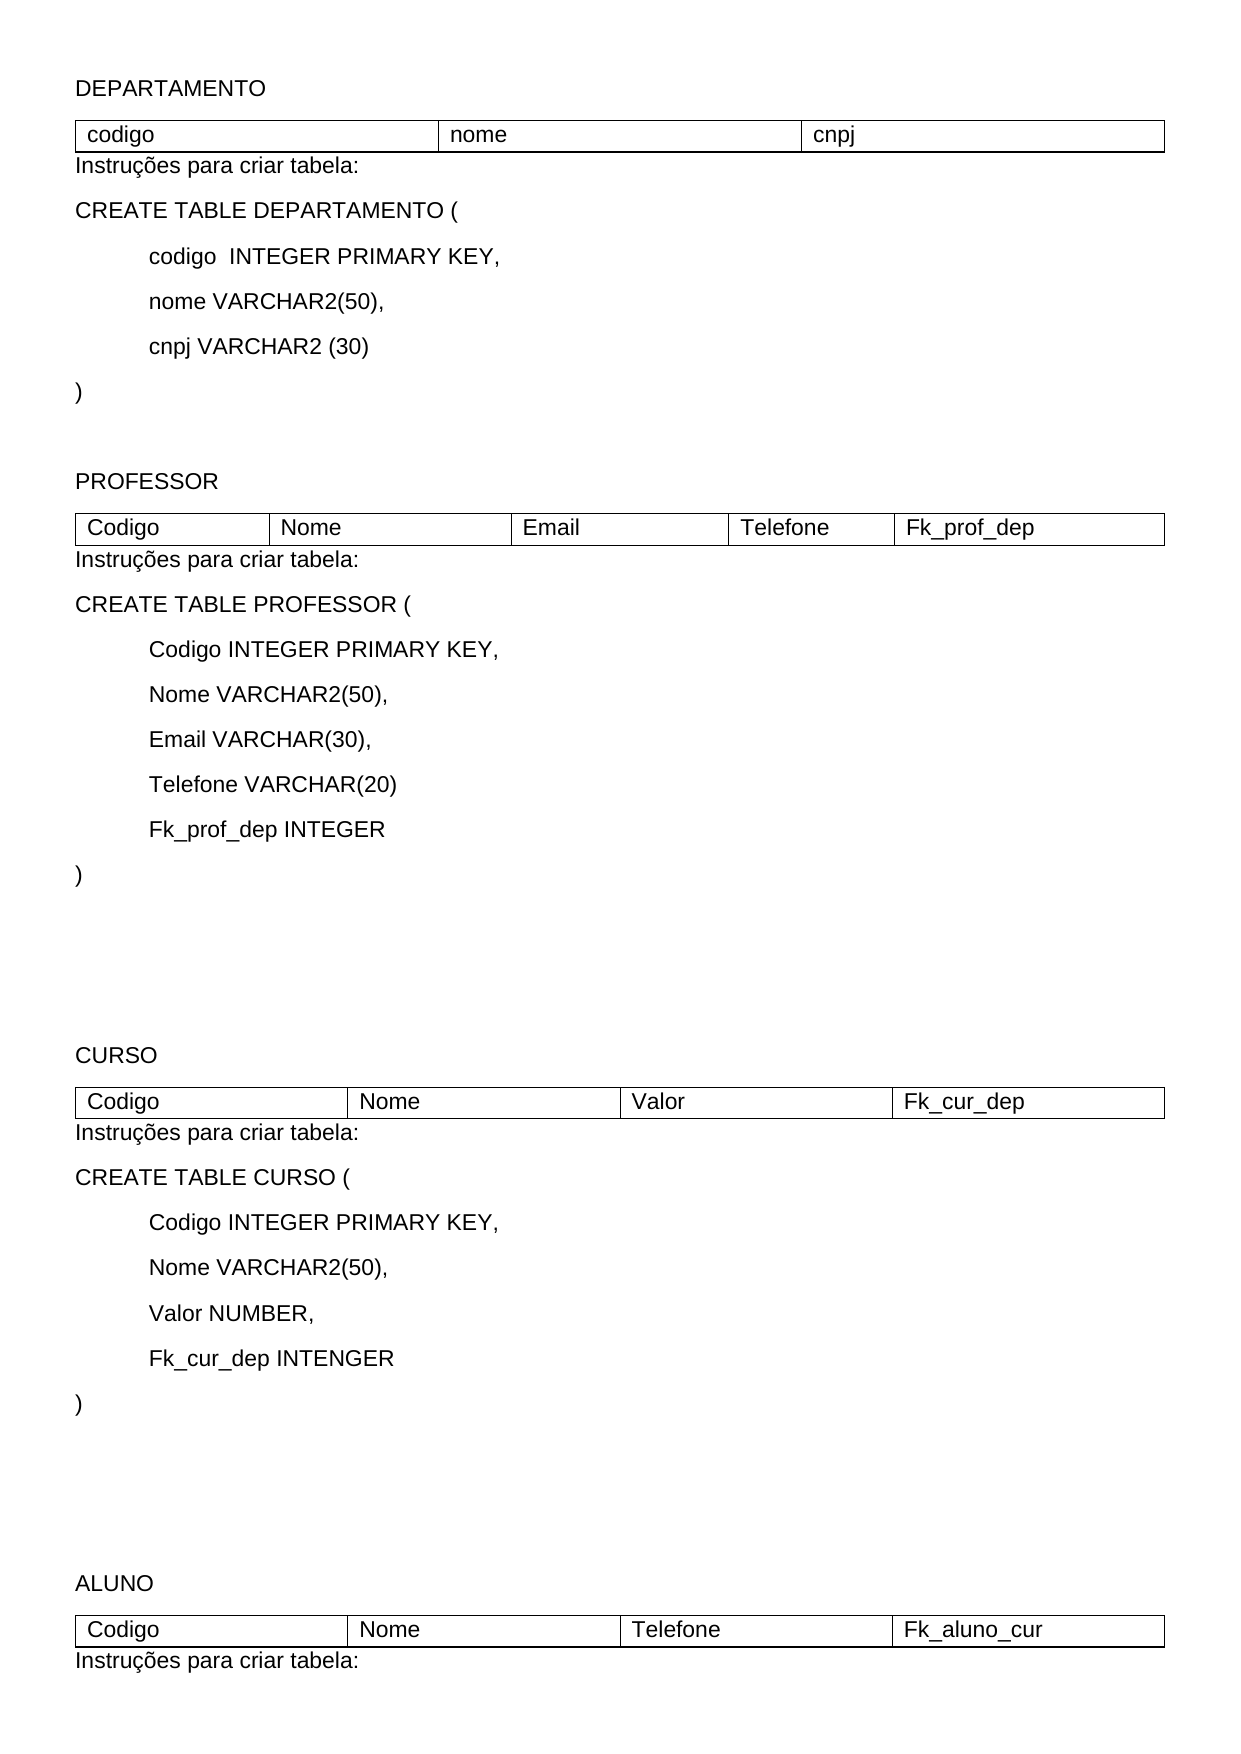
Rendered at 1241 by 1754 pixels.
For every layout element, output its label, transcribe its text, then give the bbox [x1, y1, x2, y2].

table_header Fk_prof_dep [895, 514, 1164, 544]
text ALUNO [75, 1570, 1165, 1596]
text Fk_prof_dep INTEGER [75, 816, 1165, 842]
table_header Telefone [621, 1616, 892, 1646]
table_header nome [439, 121, 801, 151]
text ) [75, 378, 1165, 404]
text PROFESSOR [75, 468, 1165, 494]
text Instruções para criar tabela: [75, 153, 1165, 179]
table_header Telefone [729, 514, 894, 544]
text CREATE TABLE PROFESSOR ( [75, 591, 1165, 617]
table_header Fk_aluno_cur [893, 1616, 1164, 1646]
text Telefone VARCHAR(20) [75, 771, 1165, 797]
text Email VARCHAR(30), [75, 726, 1165, 752]
table_header Email [512, 514, 728, 544]
table_header Fk_cur_dep [893, 1088, 1164, 1118]
text cnpj VARCHAR2 (30) [75, 333, 1165, 359]
text Instruções para criar tabela: [75, 546, 1165, 572]
text Nome VARCHAR2(50), [75, 1254, 1165, 1281]
text codigo INTEGER PRIMARY KEY, [75, 243, 1165, 269]
text Instruções para criar tabela: [75, 1648, 1165, 1674]
table_header Codigo [76, 1616, 347, 1646]
table_header cnpj [802, 121, 1164, 151]
text Nome VARCHAR2(50), [75, 681, 1165, 707]
text Codigo INTEGER PRIMARY KEY, [75, 1209, 1165, 1236]
text CREATE TABLE DEPARTAMENTO ( [75, 197, 1165, 224]
text CREATE TABLE CURSO ( [75, 1164, 1165, 1191]
table_header Codigo [76, 514, 269, 544]
text Valor NUMBER, [75, 1299, 1165, 1326]
text ) [75, 1390, 1165, 1416]
text Instruções para criar tabela: [75, 1119, 1165, 1145]
table_header Nome [348, 1616, 620, 1646]
text Codigo INTEGER PRIMARY KEY, [75, 636, 1165, 662]
text Fk_cur_dep INTENGER [75, 1344, 1165, 1371]
table_header Codigo [76, 1088, 347, 1118]
table_header Valor [621, 1088, 892, 1118]
text ) [75, 861, 1165, 888]
table_header Nome [348, 1088, 620, 1118]
text CURSO [75, 1042, 1165, 1068]
text nome VARCHAR2(50), [75, 288, 1165, 314]
table_header Nome [270, 514, 511, 544]
table_header codigo [76, 121, 438, 151]
text DEPARTAMENTO [75, 75, 1165, 101]
